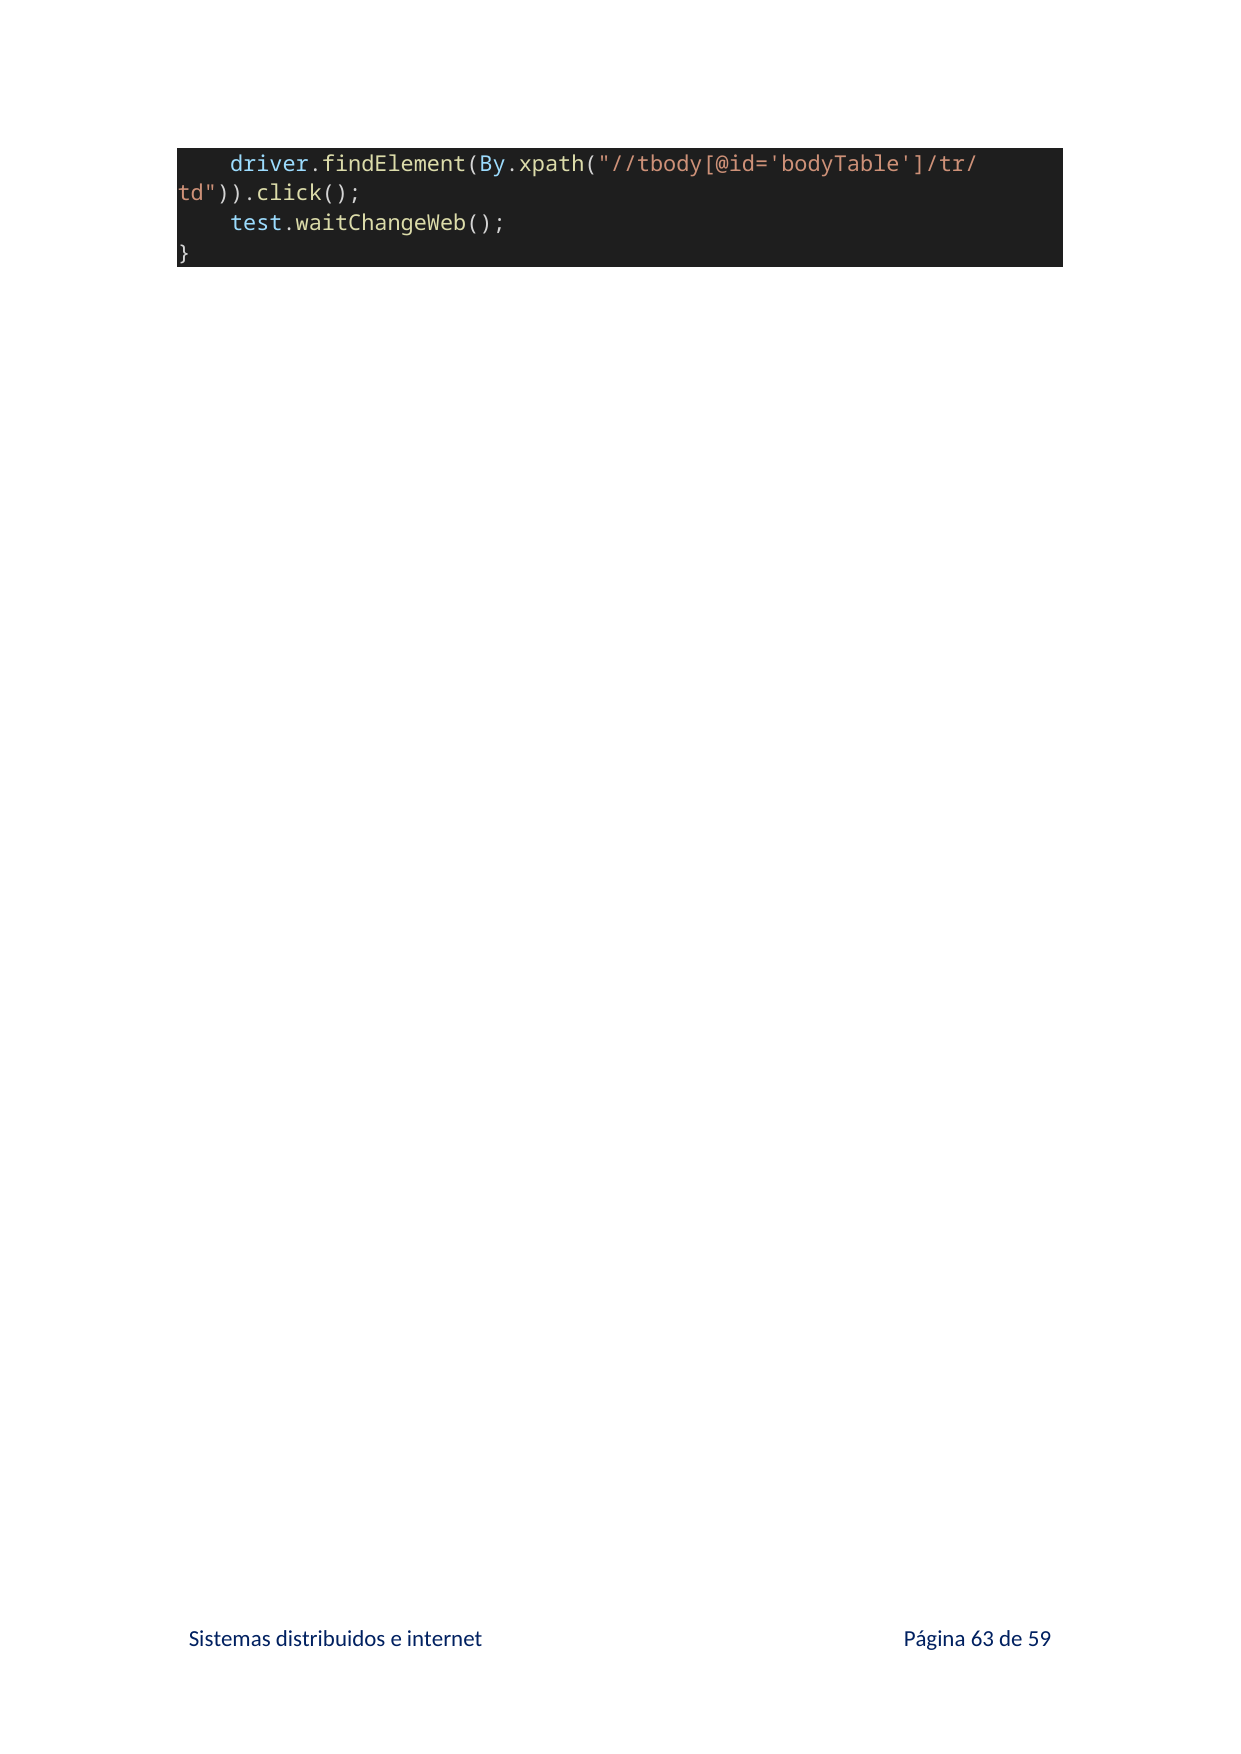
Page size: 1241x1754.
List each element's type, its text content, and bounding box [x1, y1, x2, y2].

text } [177, 237, 1063, 267]
text test.waitChangeWeb(); [177, 207, 1063, 237]
text driver.findElement(By.xpath("//tbody[@id='bodyTable']/tr/td")).click(); [177, 148, 1063, 207]
